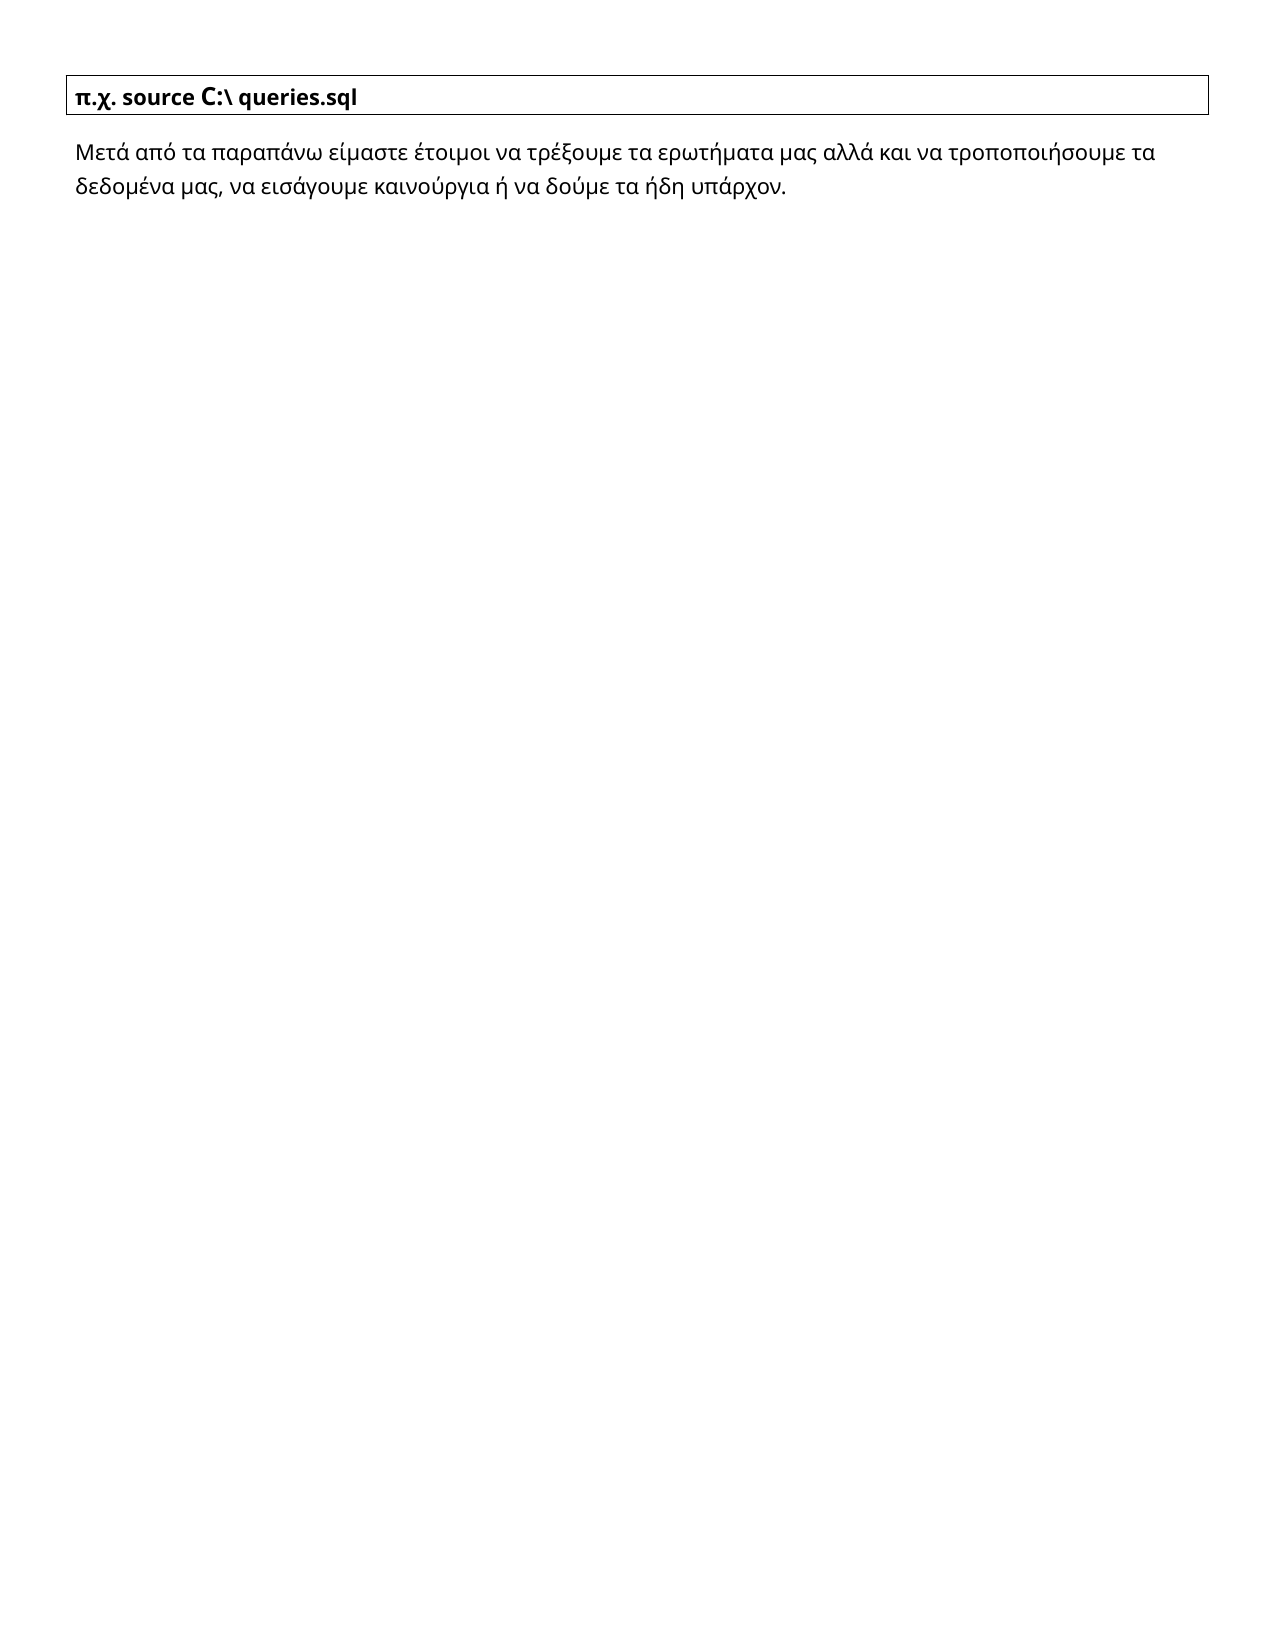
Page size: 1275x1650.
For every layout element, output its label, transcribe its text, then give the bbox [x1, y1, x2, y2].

text π.χ. source C:\ queries.sql [67, 76, 1208, 114]
text Μετά από τα παραπάνω είμαστε έτοιμοι να τρέξουμε τα ερωτήματα μας αλλά και να τροποποιήσουμε τα δεδομένα μας, να εισάγουμε καινούργια ή να δούμε τα ήδη υπάρχον. [75, 137, 1200, 240]
